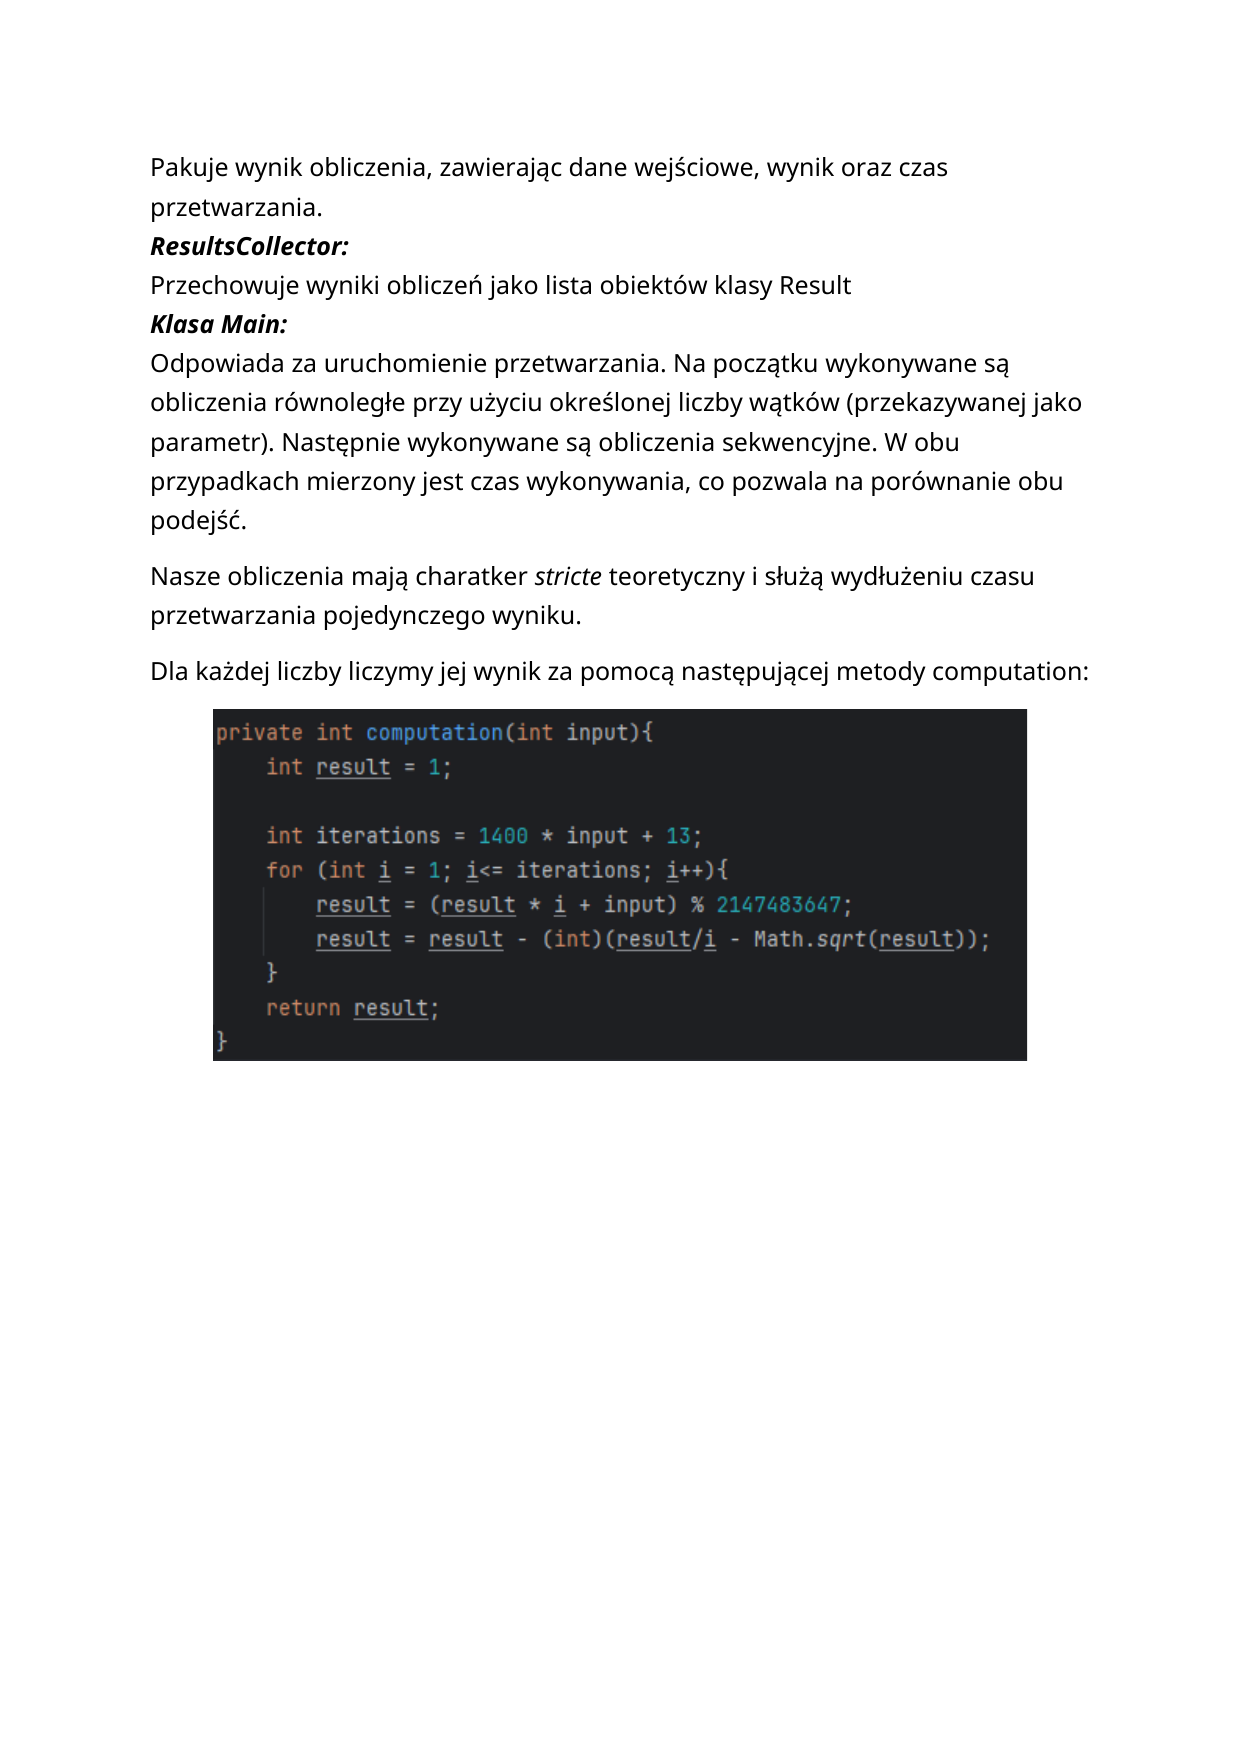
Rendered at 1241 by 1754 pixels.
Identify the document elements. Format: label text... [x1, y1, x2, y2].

text Nasze obliczenia mają charatker stricte teoretyczny i służą wydłużeniu czasu przetwarzania pojedynczego wyniku. [150, 558, 1090, 632]
text Dla każdej liczby liczymy jej wynik za pomocą następującej metody computation: [150, 653, 1090, 687]
picture [213, 709, 1028, 1061]
